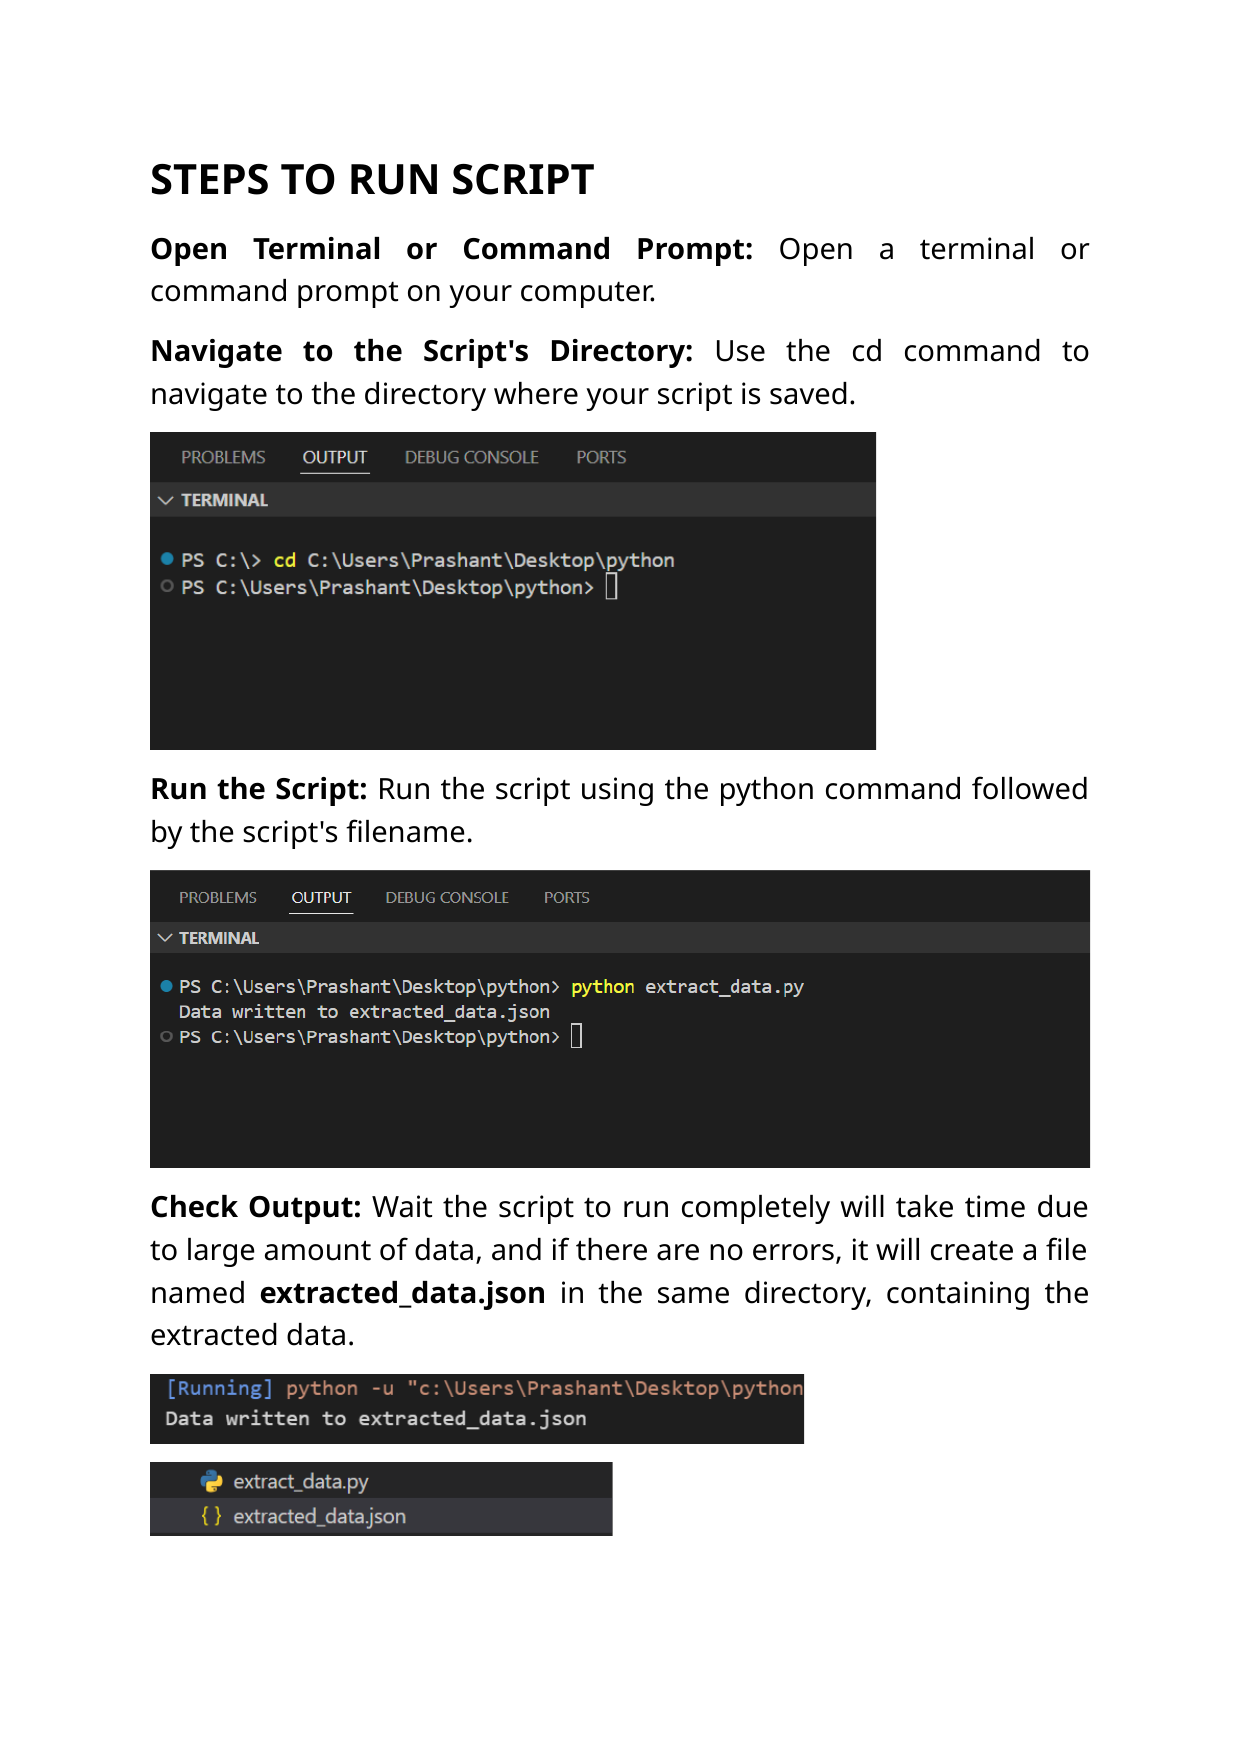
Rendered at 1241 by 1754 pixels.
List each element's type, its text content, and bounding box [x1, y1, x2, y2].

picture [150, 870, 1091, 1168]
text Open Terminal or Command Prompt: Open a terminal or command prompt on your computer. [150, 228, 1090, 310]
picture [150, 1462, 613, 1536]
picture [150, 1374, 805, 1444]
picture [150, 432, 877, 750]
text Navigate to the Script's Directory: Use the cd command to navigate to the directory where your script is saved. [150, 330, 1090, 413]
text STEPS TO RUN SCRIPT [150, 150, 1090, 207]
text Run the Script: Run the script using the python command followed by the script's filename. [150, 768, 1090, 851]
text Check Output: Wait the script to run completely will take time due to large amount of data, and if there are no errors, it will create a file named extracted_data.json in the same directory, containing the extracted data. [150, 1186, 1090, 1354]
